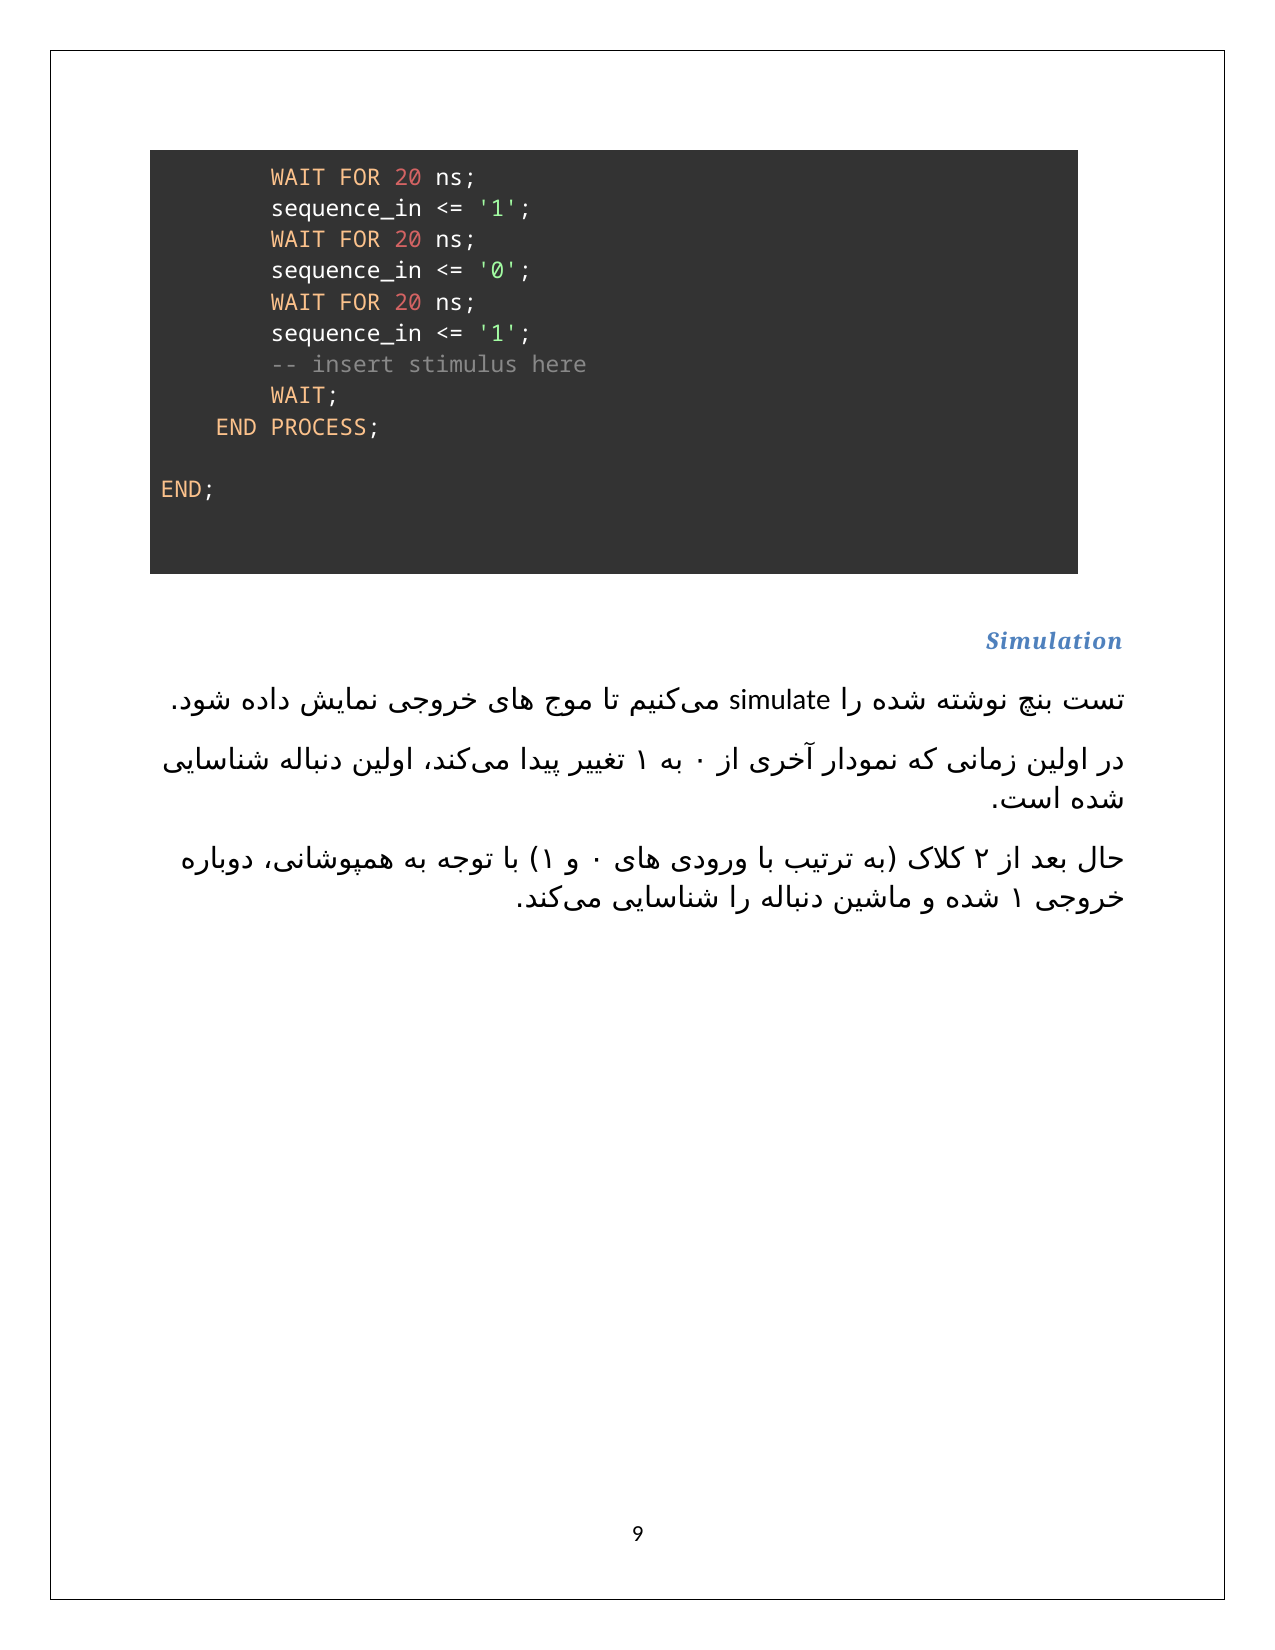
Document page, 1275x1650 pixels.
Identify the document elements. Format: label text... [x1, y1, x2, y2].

text حال بعد از ۲ کلاک (به ترتیب با ورودی های ۰ و ۱) با توجه به همپوشانی، دوباره خروجی ۱ شده و ماشین دنباله را شناسایی می‌کند. [150, 841, 1125, 914]
subtitle Simulation [150, 627, 1125, 656]
text در اولین زمانی که نمودار آخری از ۰ به ۱ تغییر پیدا می‌کند، اولین دنباله شناسایی شده است. [150, 742, 1125, 815]
text تست بنچ نوشته شده را simulate می‌کنیم تا موج های خروجی نمایش داده شود. [150, 681, 1125, 716]
